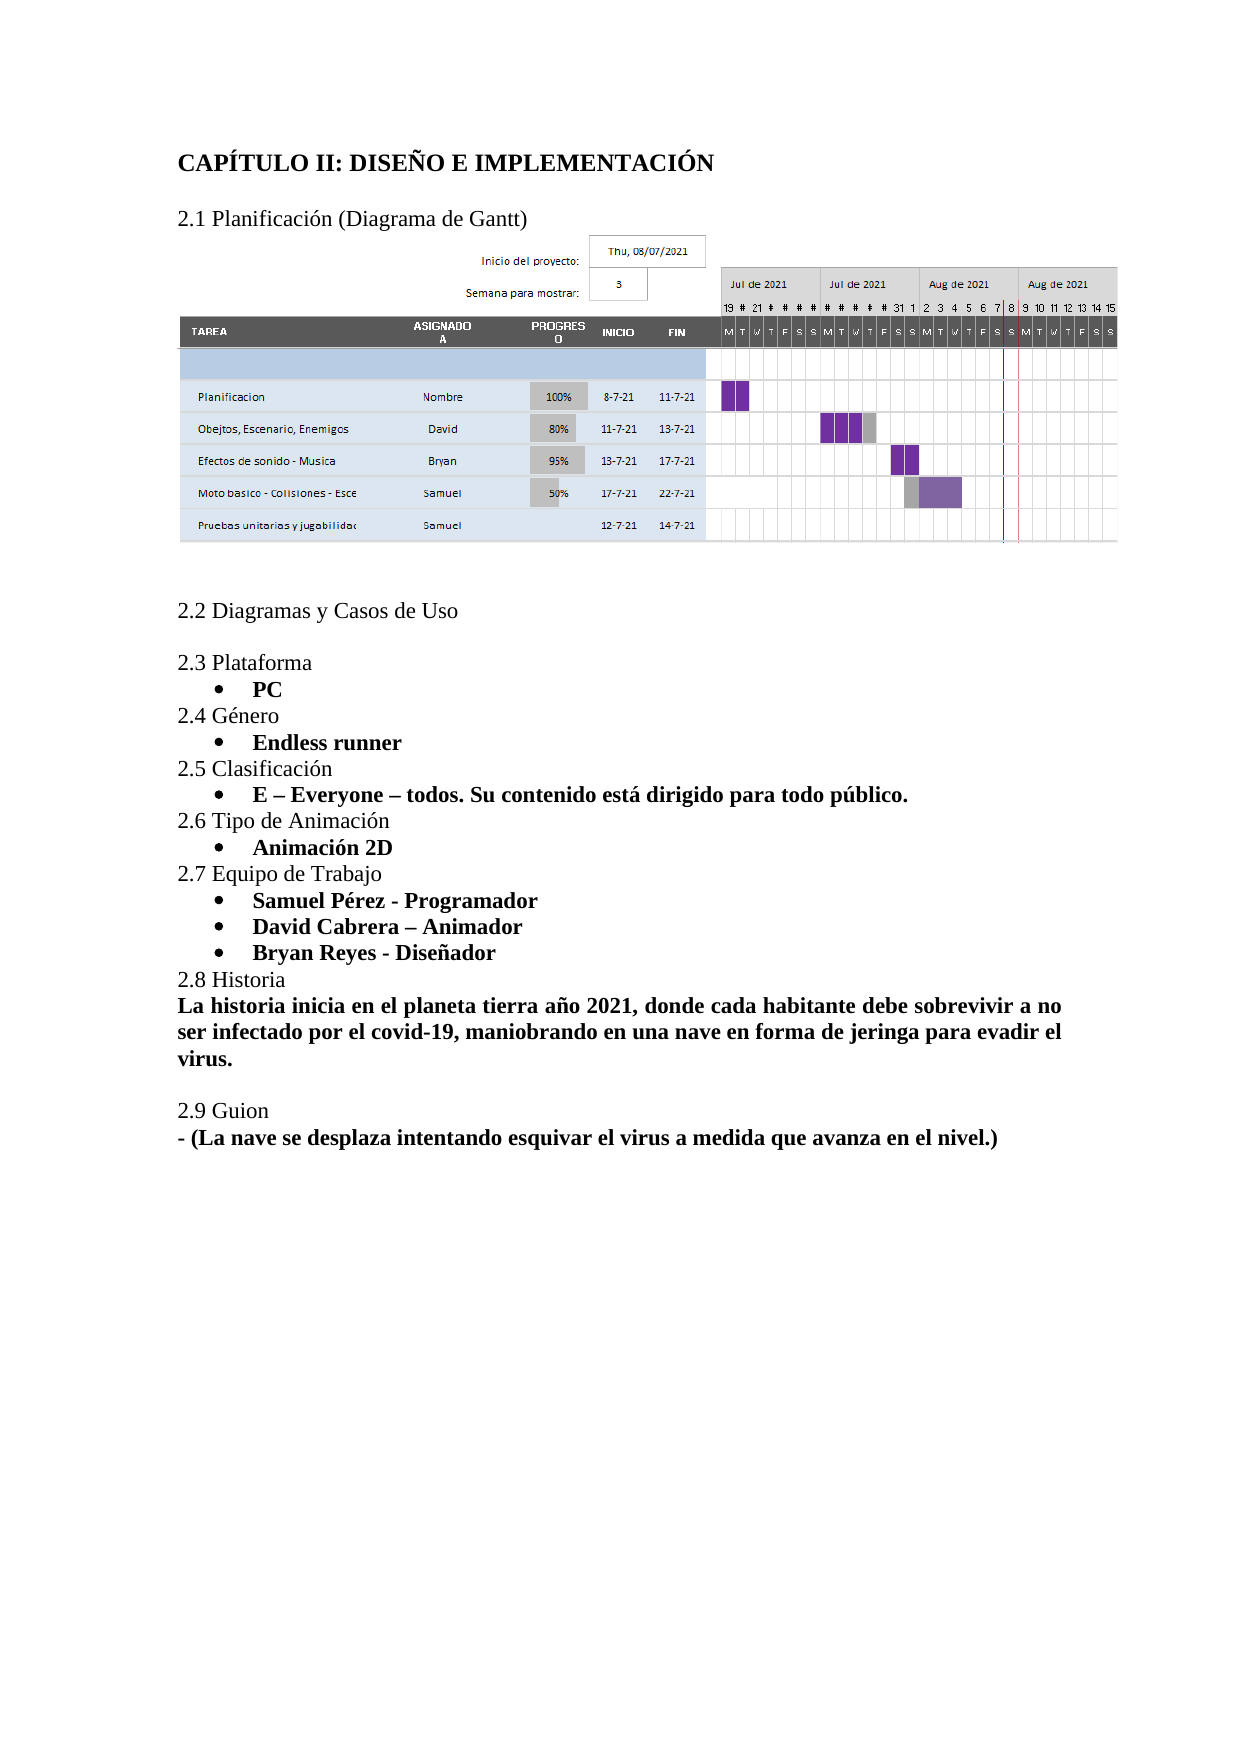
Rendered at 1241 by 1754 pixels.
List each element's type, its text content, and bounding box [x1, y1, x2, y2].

list PC [215, 676, 1063, 702]
text 2.8 Historia [177, 966, 1063, 992]
list Animación 2D [215, 834, 1063, 860]
text CAPÍTULO II: DISEÑO E IMPLEMENTACIÓN [177, 148, 1063, 205]
text 2.7 Equipo de Trabajo [177, 860, 1063, 887]
text 2.3 Plataforma [177, 649, 1063, 676]
text 2.5 Clasificación [177, 755, 1063, 781]
text 2.9 Guion [177, 1097, 1063, 1124]
list E – Everyone – todos. Su contenido está dirigido para todo público. [215, 781, 1063, 808]
text 2.1 Planificación (Diagrama de Gantt) [177, 205, 1063, 231]
list Bryan Reyes - Diseñador [215, 939, 1063, 966]
text 2.2 Diagramas y Casos de Uso [177, 597, 1063, 623]
text 2.4 Género [177, 702, 1063, 728]
text 2.6 Tipo de Animación [177, 808, 1063, 834]
text La historia inicia en el planeta tierra año 2021, donde cada habitante debe sobrevivir a no ser infectado por el covid-19, maniobrando en una nave en forma de jeringa para evadir el virus. [177, 992, 1063, 1071]
text - (La nave se desplaza intentando esquivar el virus a medida que avanza en el nivel.) [177, 1124, 1063, 1150]
list Endless runner [215, 728, 1063, 755]
list David Cabrera – Animador [215, 913, 1063, 939]
picture [177, 231, 1118, 543]
list Samuel Pérez - Programador [215, 887, 1063, 913]
